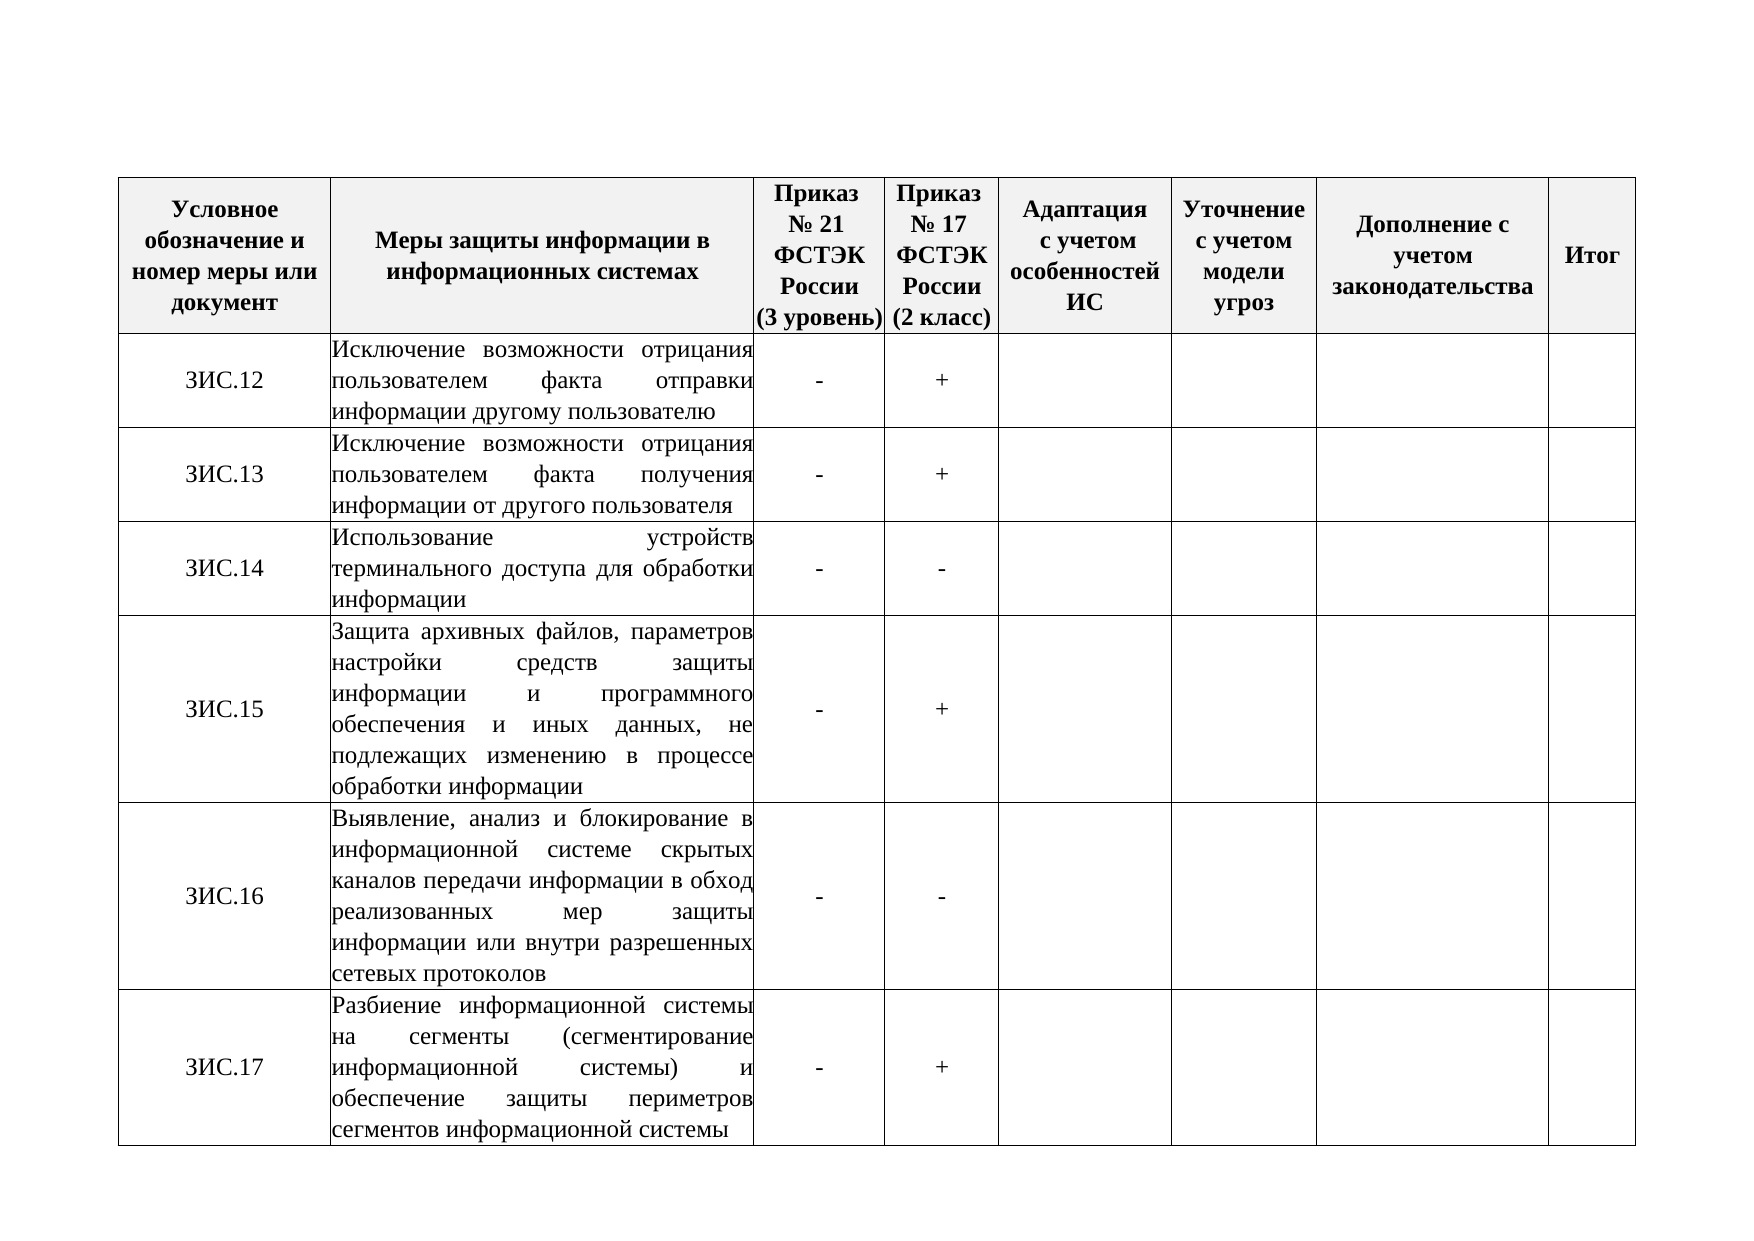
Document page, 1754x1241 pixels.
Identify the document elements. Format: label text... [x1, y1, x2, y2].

table_cell [1172, 616, 1316, 802]
table_cell Использование устройств терминального доступа для обработки информации [331, 522, 753, 615]
table_cell [999, 334, 1171, 427]
table_cell ЗИС.15 [119, 616, 330, 802]
table_header Меры защиты информации в информационных системах [331, 178, 753, 333]
table_cell [1172, 522, 1316, 615]
table_cell [999, 428, 1171, 521]
table_cell [1317, 522, 1548, 615]
table_cell [1549, 803, 1635, 989]
table_header Условное обозначение и номер меры или документ [119, 178, 330, 333]
table_header Дополнение с учетом законодательства [1317, 178, 1548, 333]
table_header Итог [1549, 178, 1635, 333]
table_cell Разбиение информационной системы на сегменты (сегментирование информационной системы) и обеспечение защиты периметров сегментов информационной системы [331, 990, 753, 1145]
table_header Приказ № 21 ФСТЭК России (3 уровень) [754, 178, 884, 333]
table_cell - [754, 990, 884, 1145]
table_cell - [754, 522, 884, 615]
table_cell ЗИС.16 [119, 803, 330, 989]
table_header Адаптация с учетом особенностей ИС [999, 178, 1171, 333]
table_cell + [885, 428, 998, 521]
table_cell + [885, 990, 998, 1145]
table_cell [999, 803, 1171, 989]
table_cell - [754, 803, 884, 989]
table_cell Исключение возможности отрицания пользователем факта получения информации от другого пользователя [331, 428, 753, 521]
table_cell [999, 616, 1171, 802]
table_cell Выявление, анализ и блокирование в информационной системе скрытых каналов передачи информации в обход реализованных мер защиты информации или внутри разрешенных сетевых протоколов [331, 803, 753, 989]
table_cell [999, 522, 1171, 615]
table_cell [1172, 334, 1316, 427]
table_cell [1317, 616, 1548, 802]
table_cell Защита архивных файлов, параметров настройки средств защиты информации и программного обеспечения и иных данных, не подлежащих изменению в процессе обработки информации [331, 616, 753, 802]
table_cell ЗИС.17 [119, 990, 330, 1145]
table_cell ЗИС.12 [119, 334, 330, 427]
table_cell [999, 990, 1171, 1145]
table_cell [1549, 334, 1635, 427]
table_header Приказ № 17 ФСТЭК России (2 класс) [885, 178, 998, 333]
table_cell [1317, 428, 1548, 521]
table_cell ЗИС.13 [119, 428, 330, 521]
table_cell [1549, 616, 1635, 802]
table_header Уточнение с учетом модели угроз [1172, 178, 1316, 333]
table_cell [1317, 990, 1548, 1145]
table_cell ЗИС.14 [119, 522, 330, 615]
table_cell + [885, 616, 998, 802]
table_cell [1172, 803, 1316, 989]
table_cell - [885, 522, 998, 615]
table_cell + [885, 334, 998, 427]
table_cell [1317, 803, 1548, 989]
table_cell [1549, 428, 1635, 521]
table_cell - [754, 428, 884, 521]
table_cell [1317, 334, 1548, 427]
table_cell - [885, 803, 998, 989]
table_cell Исключение возможности отрицания пользователем факта отправки информации другому пользователю [331, 334, 753, 427]
table_cell [1172, 428, 1316, 521]
table_cell [1172, 990, 1316, 1145]
table_cell [1549, 522, 1635, 615]
table_cell - [754, 334, 884, 427]
table_cell - [754, 616, 884, 802]
table_cell [1549, 990, 1635, 1145]
